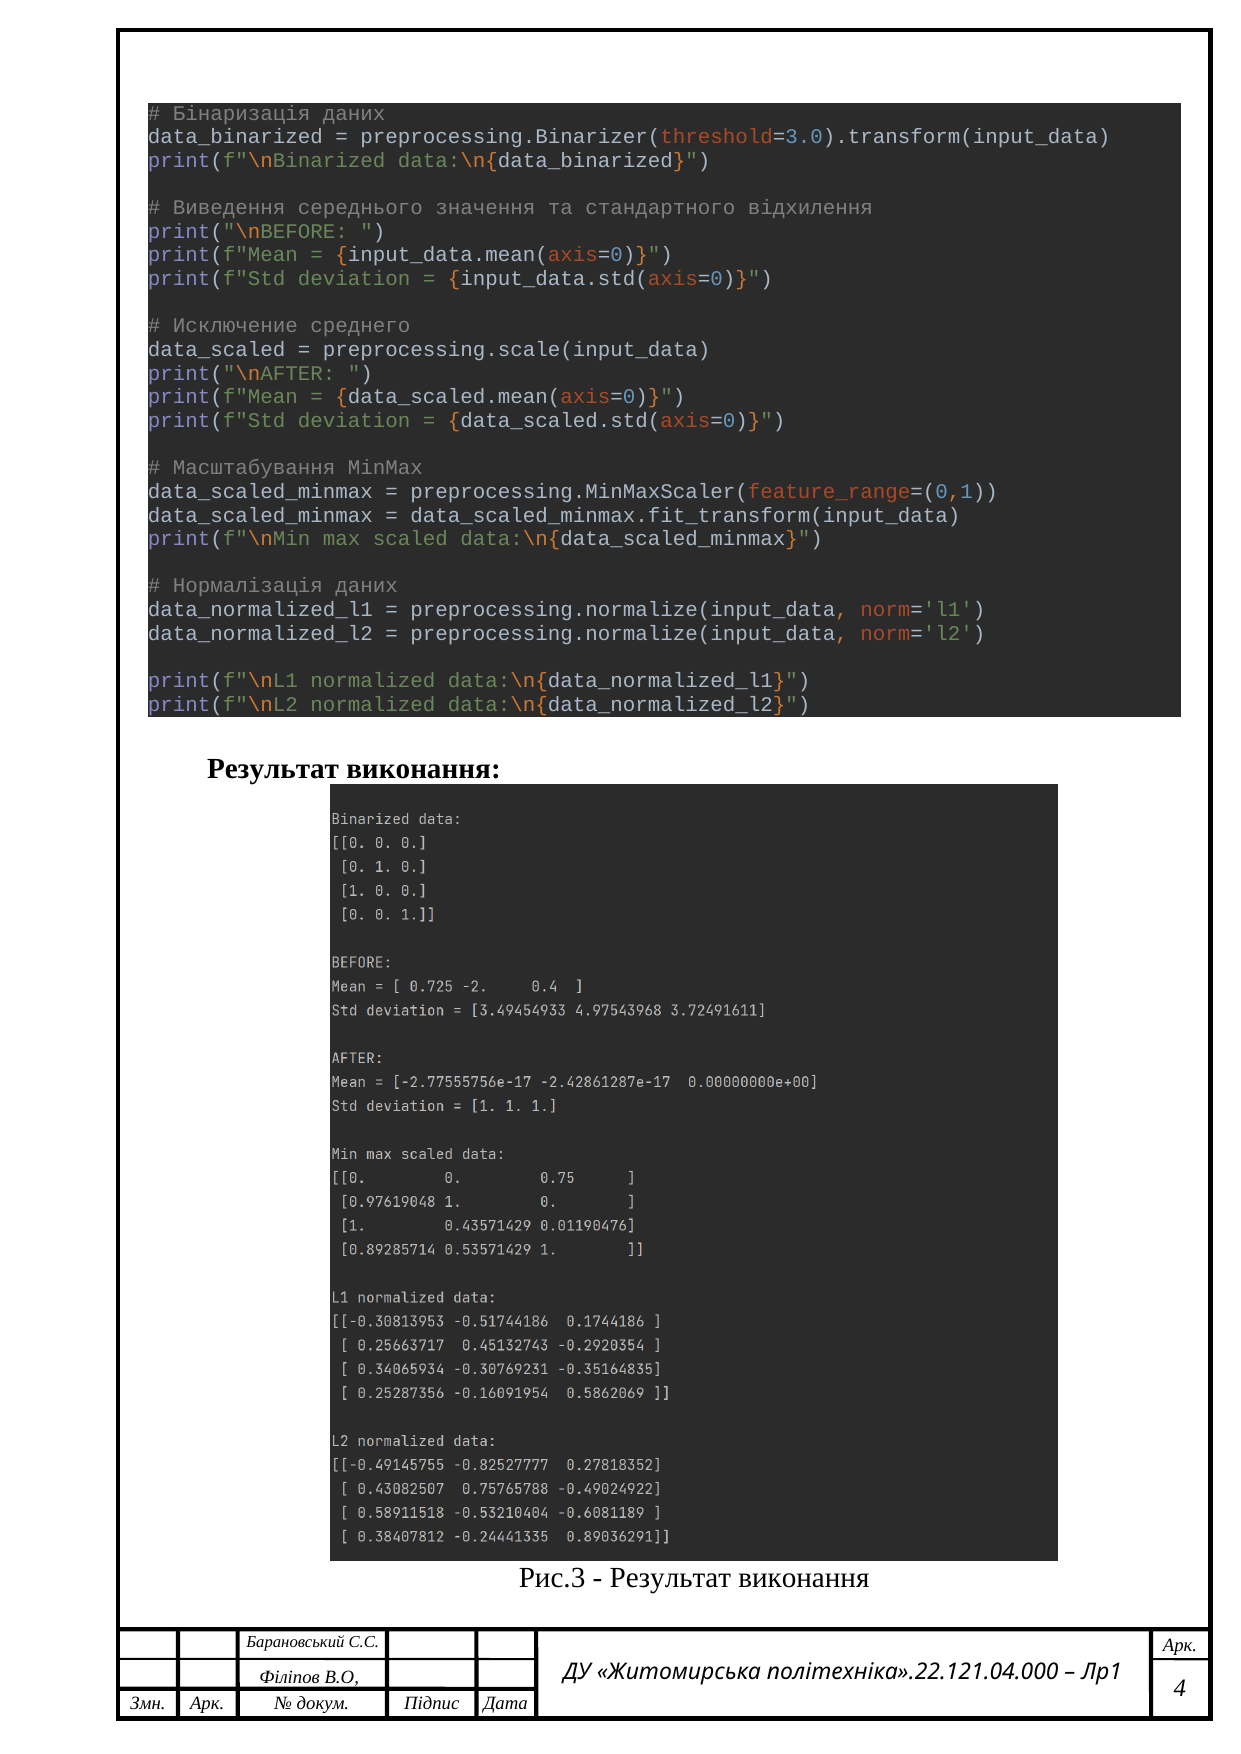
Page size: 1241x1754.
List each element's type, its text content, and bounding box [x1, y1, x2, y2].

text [148, 103, 1181, 717]
picture [330, 784, 1058, 1561]
text Результат виконання: [148, 751, 1181, 784]
text Рис.3 - Результат виконання [148, 1560, 1181, 1594]
